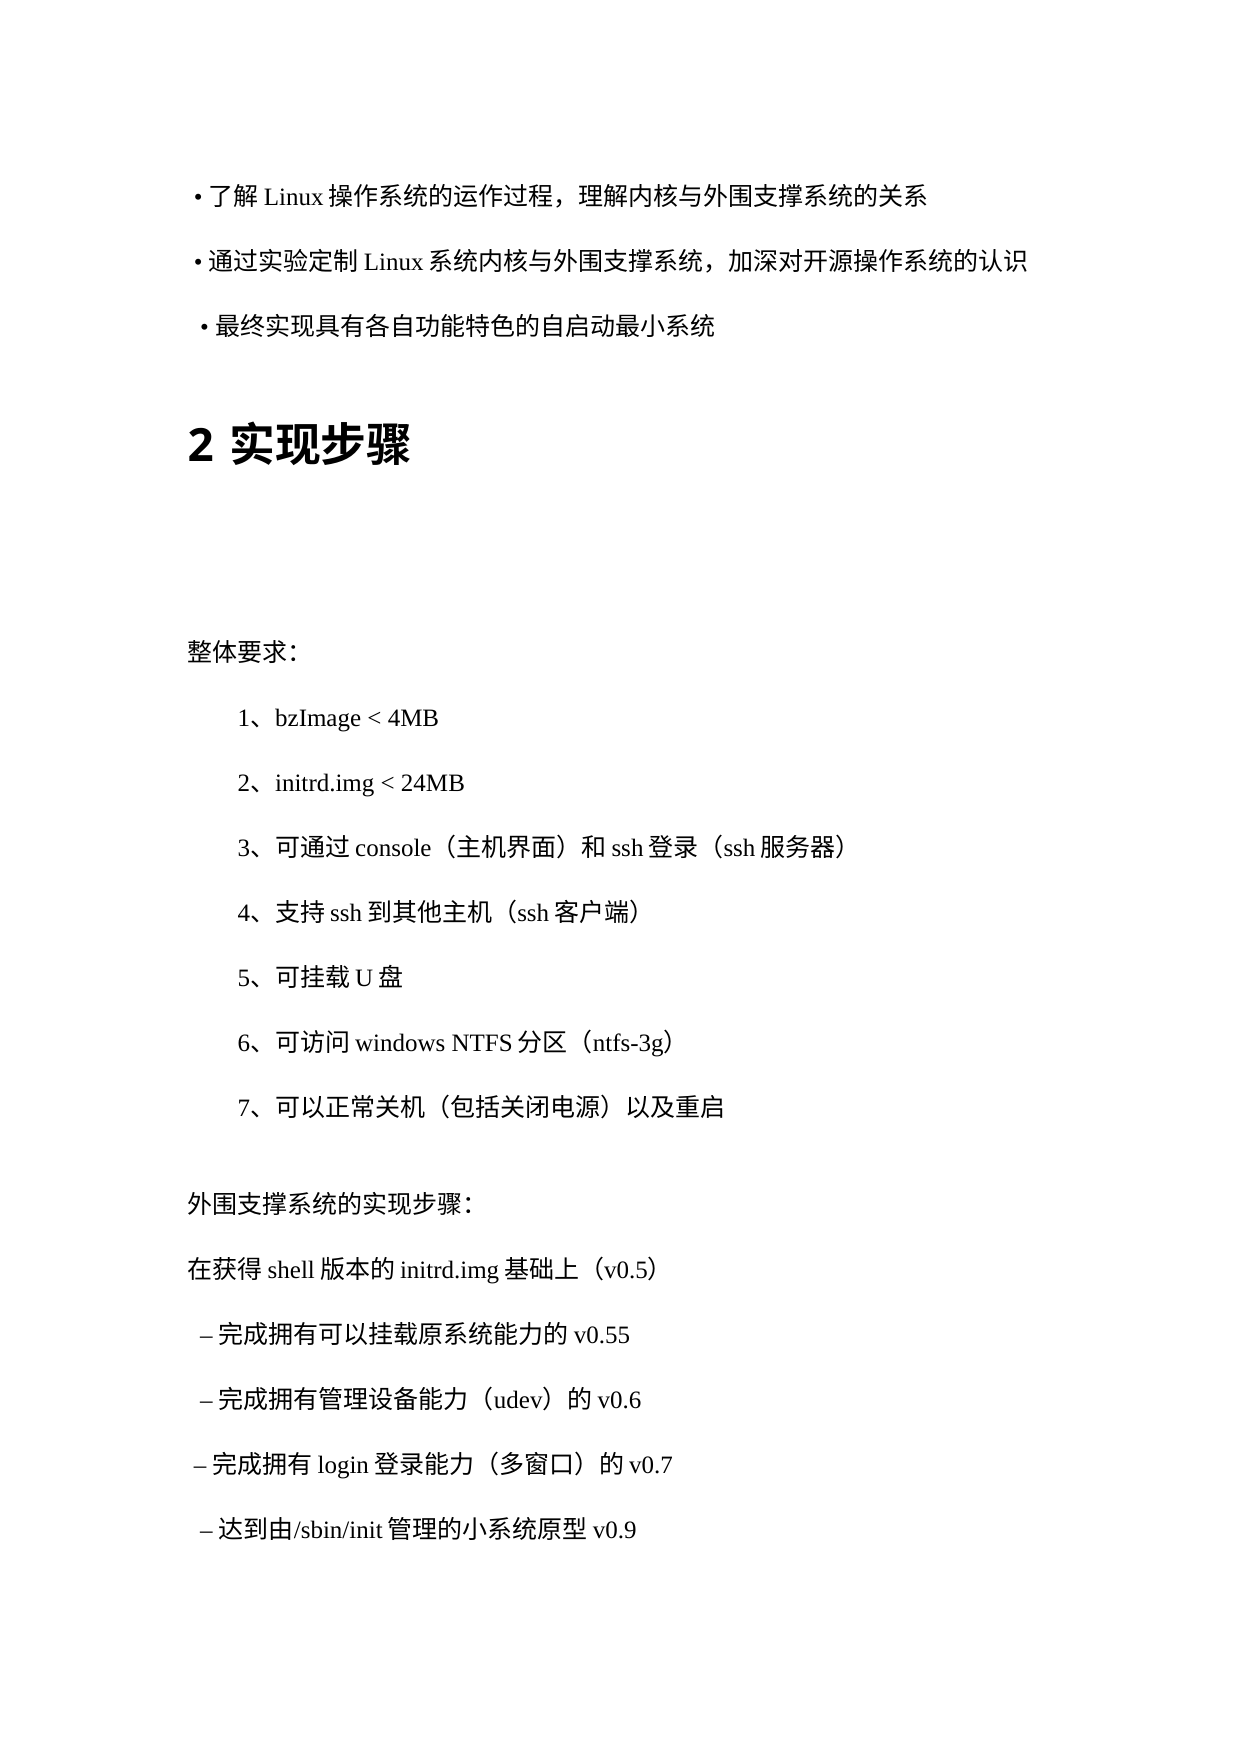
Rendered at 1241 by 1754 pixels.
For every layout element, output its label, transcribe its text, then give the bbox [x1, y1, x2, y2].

list 在获得shell版本的initrd.img基础上（v0.5） [187, 1236, 1053, 1301]
list – 完成拥有login登录能力（多窗口）的v0.7 [187, 1431, 1053, 1496]
list 6、可访问windows NTFS分区（ntfs-3g） [187, 1008, 1053, 1073]
list 1、bzImage < 4MB [187, 683, 1053, 748]
list 整体要求： [187, 618, 1053, 683]
list 5、可挂载U盘 [187, 943, 1053, 1008]
list 3、可通过console（主机界面）和ssh登录（ssh服务器） [187, 813, 1053, 878]
subtitle 实现步骤 [187, 392, 1053, 490]
list 4、支持ssh到其他主机（ssh客户端） [187, 878, 1053, 943]
list • 最终实现具有各自功能特色的自启动最小系统 [187, 292, 1053, 357]
list 7、可以正常关机（包括关闭电源）以及重启 [187, 1073, 1053, 1138]
list – 完成拥有可以挂载原系统能力的v0.55 [187, 1301, 1053, 1366]
list 外围支撑系统的实现步骤： [187, 1171, 1053, 1236]
list – 完成拥有管理设备能力（udev）的v0.6 [187, 1366, 1053, 1431]
list • 通过实验定制Linux系统内核与外围支撑系统，加深对开源操作系统的认识 [187, 227, 1053, 292]
list 2、initrd.img < 24MB [187, 748, 1053, 813]
list – 达到由/sbin/init管理的小系统原型v0.9 [187, 1496, 1053, 1561]
list • 了解Linux操作系统的运作过程，理解内核与外围支撑系统的关系 [187, 162, 1053, 227]
